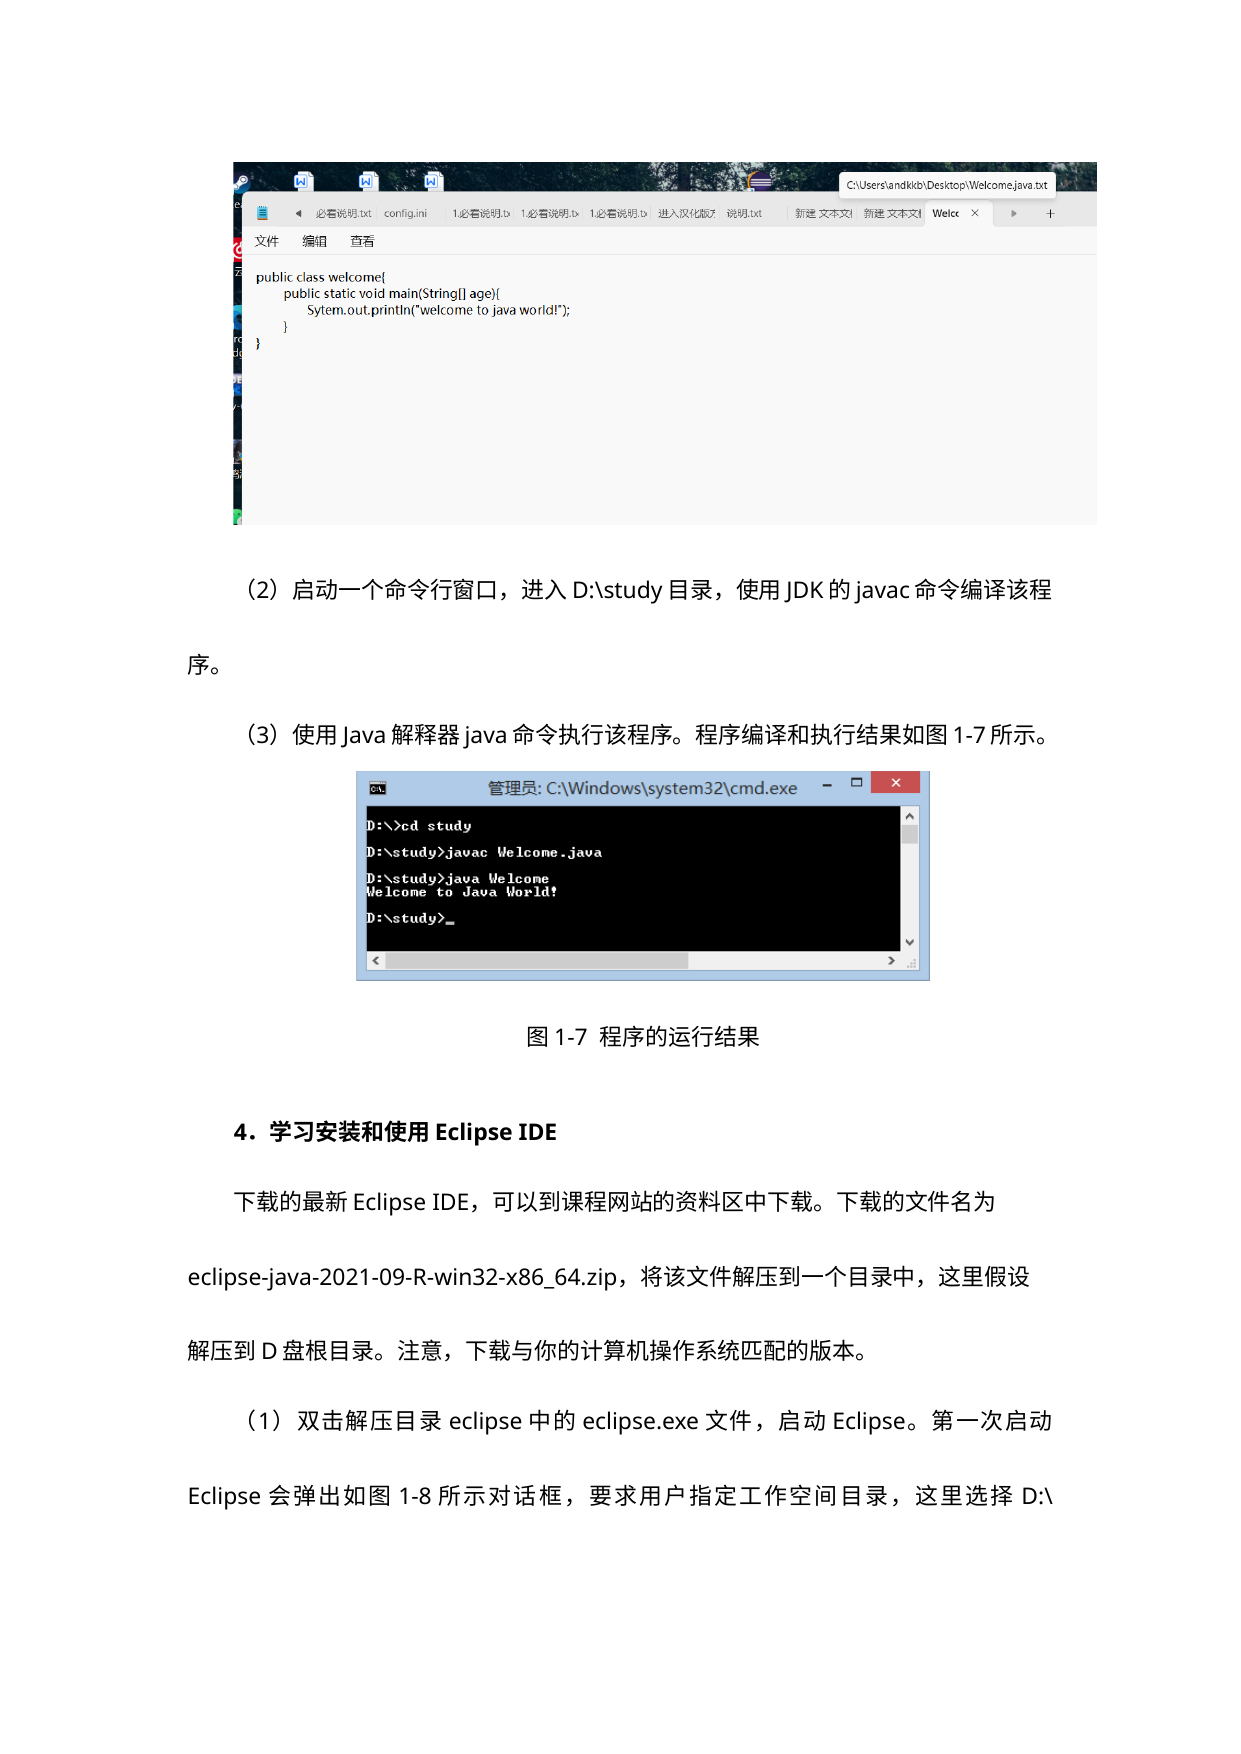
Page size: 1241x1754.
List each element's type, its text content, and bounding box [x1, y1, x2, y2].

picture [233, 162, 1097, 525]
list 4．学习安装和使用Eclipse IDE [187, 1098, 1053, 1163]
list 下载的最新Eclipse IDE，可以到课程网站的资料区中下载。下载的文件名为eclipse-java-2021-09-R-win32-x86_64.zip，将该文件解压到一个目录中，这里假设解压到D盘根目录。注意，下载与你的计算机操作系统匹配的版本。 [187, 1168, 1053, 1382]
picture [356, 771, 930, 981]
list （3）使用Java解释器java命令执行该程序。程序编译和执行结果如图1-7所示。 [187, 701, 1053, 766]
list （2）启动一个命令行窗口，进入D:\study目录，使用JDK的javac命令编译该程序。 [187, 556, 1053, 696]
list 图1-7 程序的运行结果 [187, 1003, 1053, 1068]
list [187, 1387, 1053, 1527]
